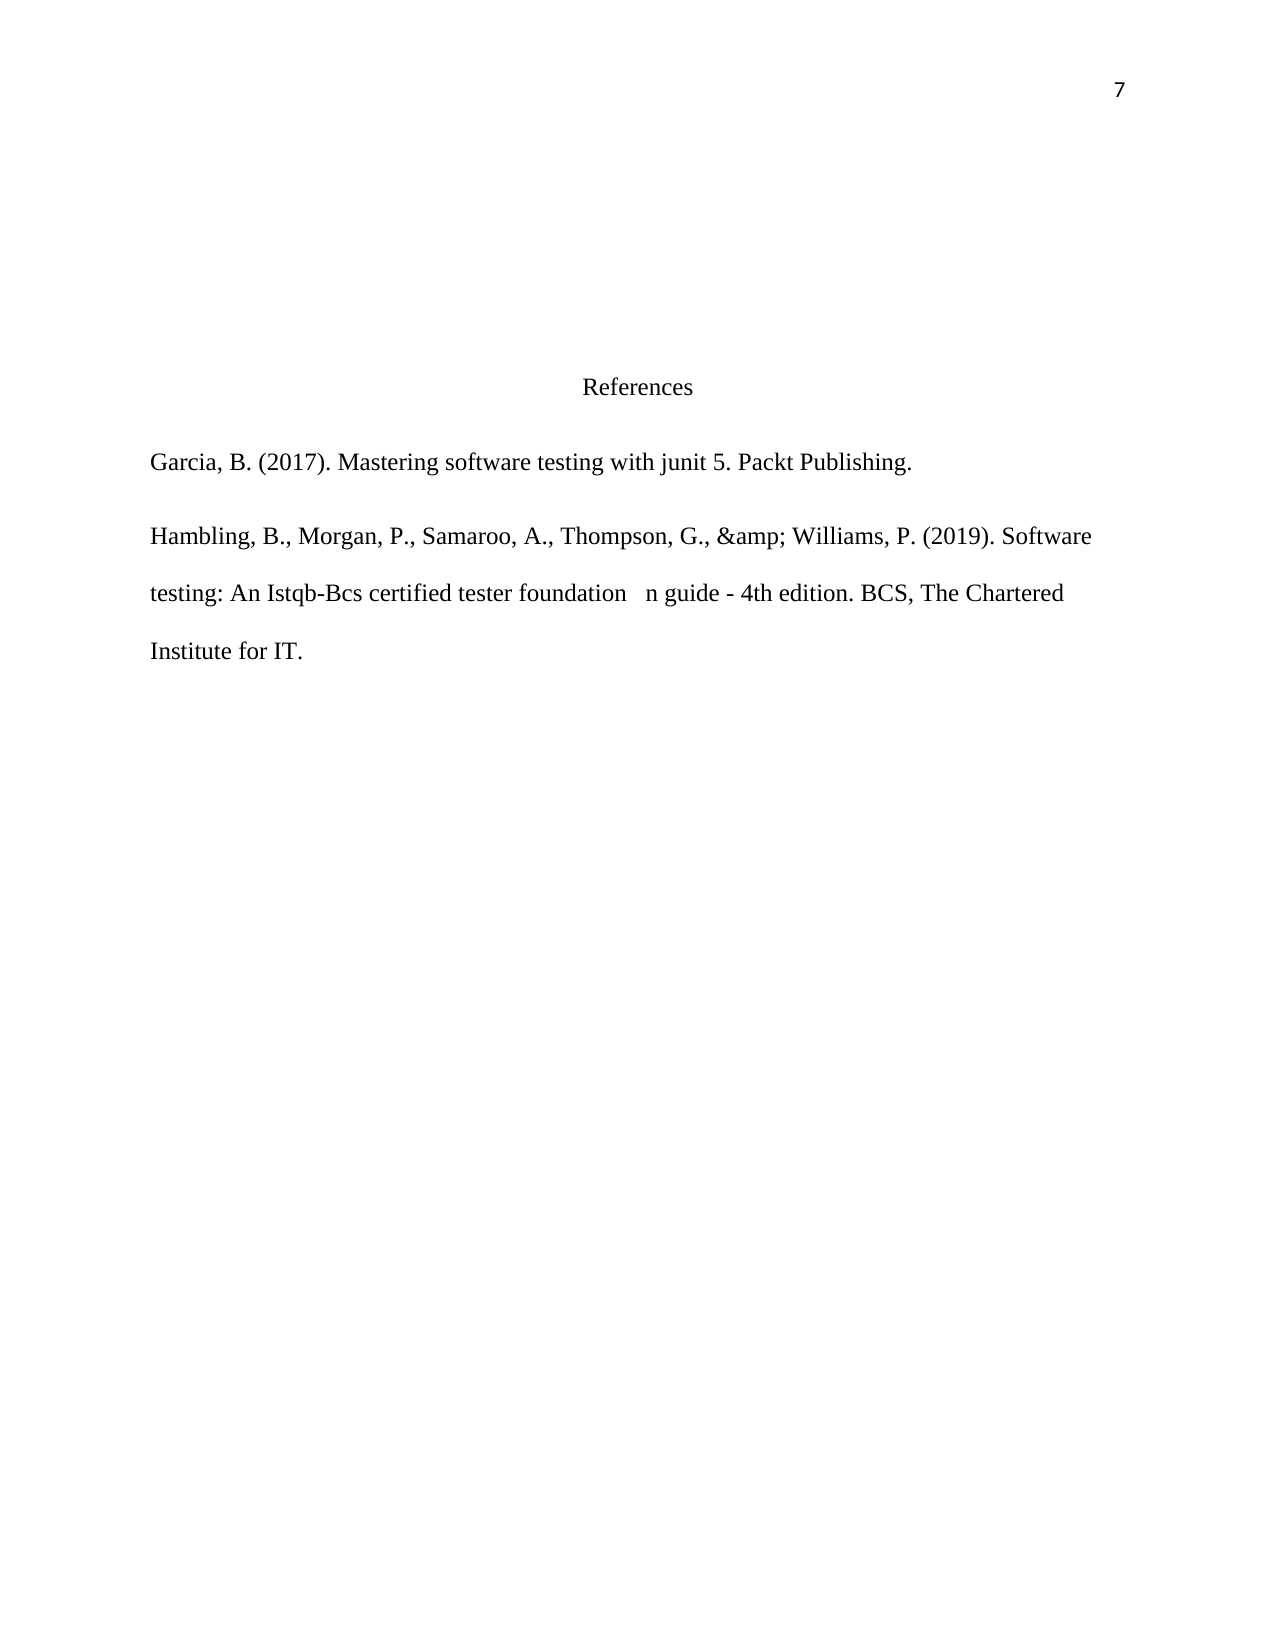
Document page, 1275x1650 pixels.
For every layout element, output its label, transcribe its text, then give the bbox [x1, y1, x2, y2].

text Hambling, B., Morgan, P., Samaroo, A., Thompson, G., &amp; Williams, P. (2019). Software testing: An Istqb-Bcs certified tester foundation n guide - 4th edition. BCS, The Chartered Institute for IT. [150, 521, 1125, 664]
text Garcia, B. (2017). Mastering software testing with junit 5. Packt Publishing. [150, 447, 1125, 475]
text References [150, 372, 1125, 401]
